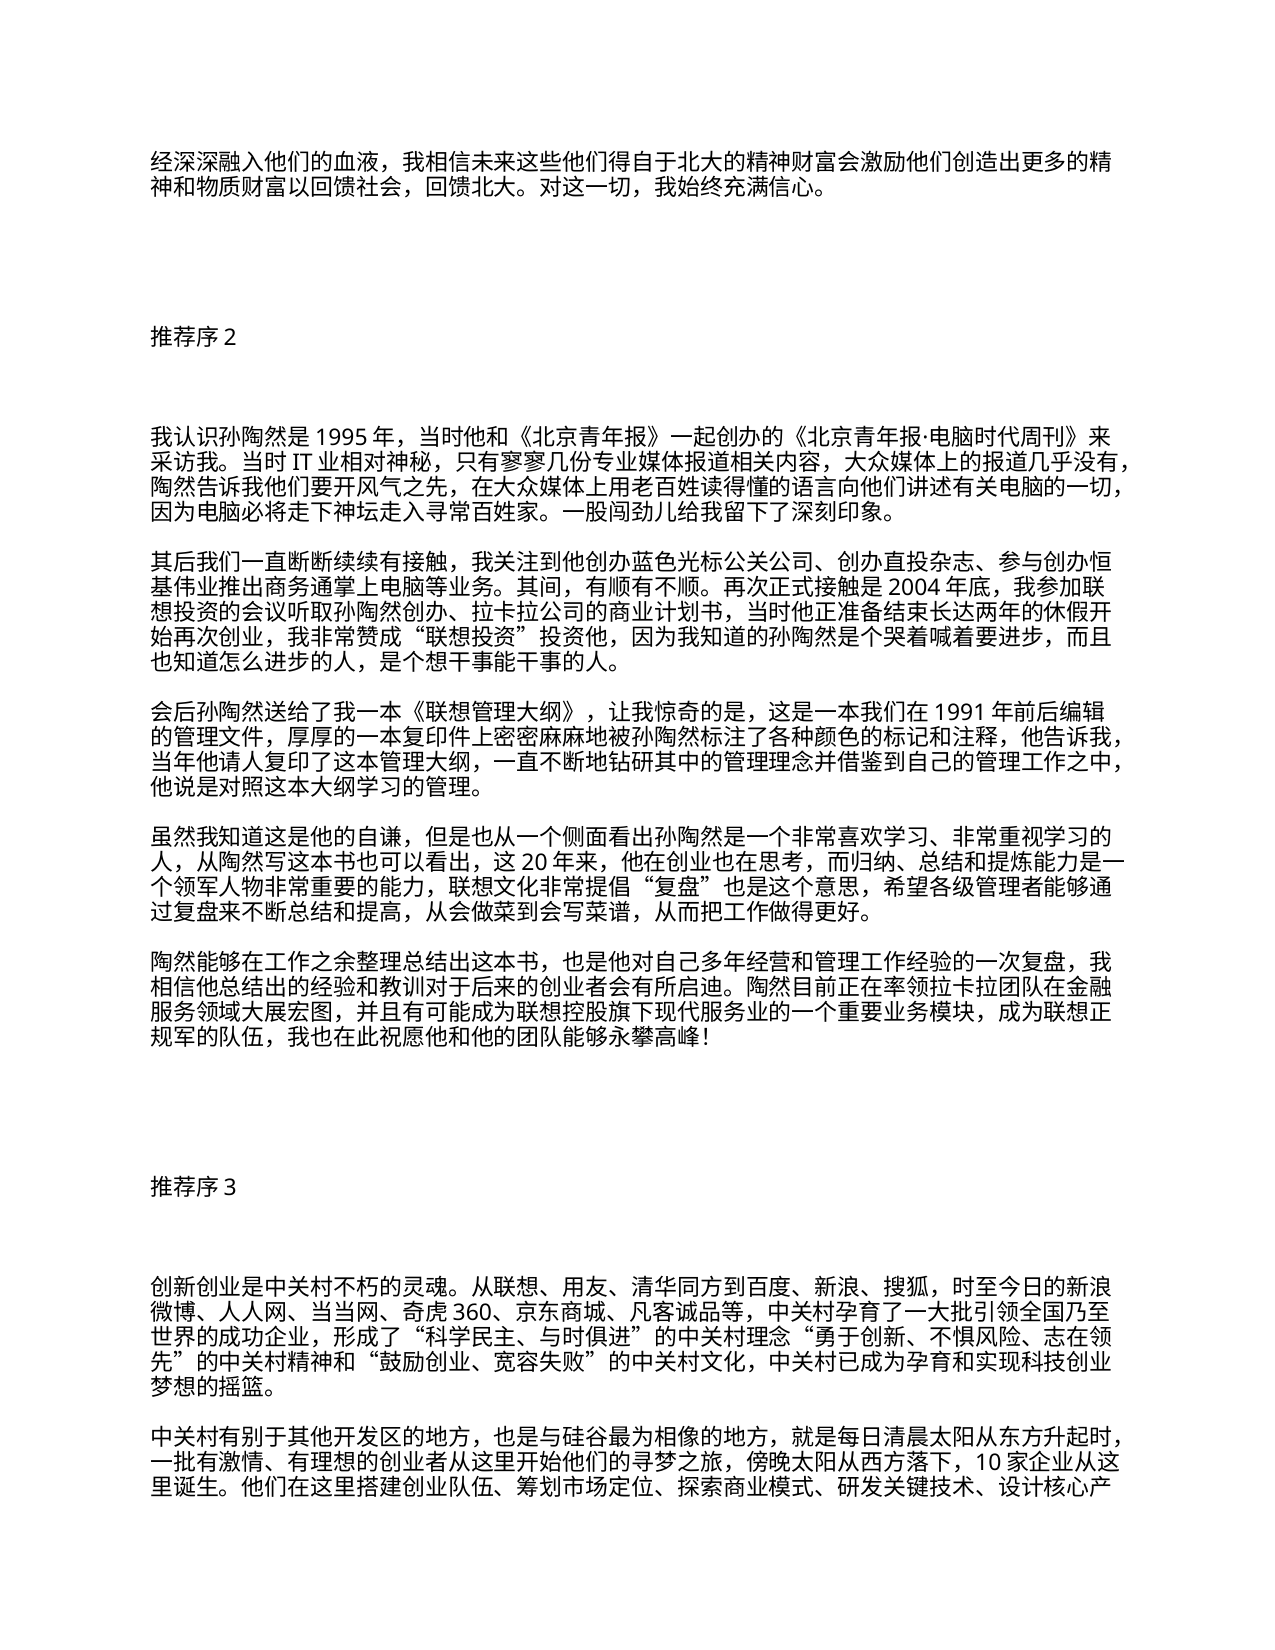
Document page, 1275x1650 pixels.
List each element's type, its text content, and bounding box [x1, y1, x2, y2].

text 会后孙陶然送给了我一本《联想管理大纲》，让我惊奇的是，这是一本我们在1991年前后编辑的管理文件，厚厚的一本复印件上密密麻麻地被孙陶然标注了各种颜色的标记和注释，他告诉我，当年他请人复印了这本管理大纲，一直不断地钻研其中的管理理念并借鉴到自己的管理工作之中，他说是对照这本大纲学习的管理。 [150, 700, 1125, 800]
text 推荐序2 [150, 325, 1125, 350]
text 创新创业是中关村不朽的灵魂。从联想、用友、清华同方到百度、新浪、搜狐，时至今日的新浪微博、人人网、当当网、奇虎360、京东商城、凡客诚品等，中关村孕育了一大批引领全国乃至世界的成功企业，形成了“科学民主、与时俱进”的中关村理念“勇于创新、不惧风险、志在领先”的中关村精神和“鼓励创业、宽容失败”的中关村文化，中关村已成为孕育和实现科技创业梦想的摇篮。 [150, 1275, 1125, 1400]
text 其后我们一直断断续续有接触，我关注到他创办蓝色光标公关公司、创办直投杂志、参与创办恒基伟业推出商务通掌上电脑等业务。其间，有顺有不顺。再次正式接触是2004年底，我参加联想投资的会议听取孙陶然创办、拉卡拉公司的商业计划书，当时他正准备结束长达两年的休假开始再次创业，我非常赞成“联想投资”投资他，因为我知道的孙陶然是个哭着喊着要进步，而且也知道怎么进步的人，是个想干事能干事的人。 [150, 550, 1125, 675]
text 我认识孙陶然是1995年，当时他和《北京青年报》一起创办的《北京青年报·电脑时代周刊》来采访我。当时IT业相对神秘，只有寥寥几份专业媒体报道相关内容，大众媒体上的报道几乎没有，陶然告诉我他们要开风气之先，在大众媒体上用老百姓读得懂的语言向他们讲述有关电脑的一切，因为电脑必将走下神坛走入寻常百姓家。一股闯劲儿给我留下了深刻印象。 [150, 425, 1125, 525]
text 虽然我知道这是他的自谦，但是也从一个侧面看出孙陶然是一个非常喜欢学习、非常重视学习的人，从陶然写这本书也可以看出，这20年来，他在创业也在思考，而归纳、总结和提炼能力是一个领军人物非常重要的能力，联想文化非常提倡“复盘”也是这个意思，希望各级管理者能够通过复盘来不断总结和提高，从会做菜到会写菜谱，从而把工作做得更好。 [150, 825, 1125, 925]
text 推荐序3 [150, 1175, 1125, 1200]
text 陶然能够在工作之余整理总结出这本书，也是他对自己多年经营和管理工作经验的一次复盘，我相信他总结出的经验和教训对于后来的创业者会有所启迪。陶然目前正在率领拉卡拉团队在金融服务领域大展宏图，并且有可能成为联想控股旗下现代服务业的一个重要业务模块，成为联想正规军的队伍，我也在此祝愿他和他的团队能够永攀高峰！ [150, 950, 1125, 1050]
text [150, 150, 1125, 200]
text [150, 1425, 1125, 1500]
